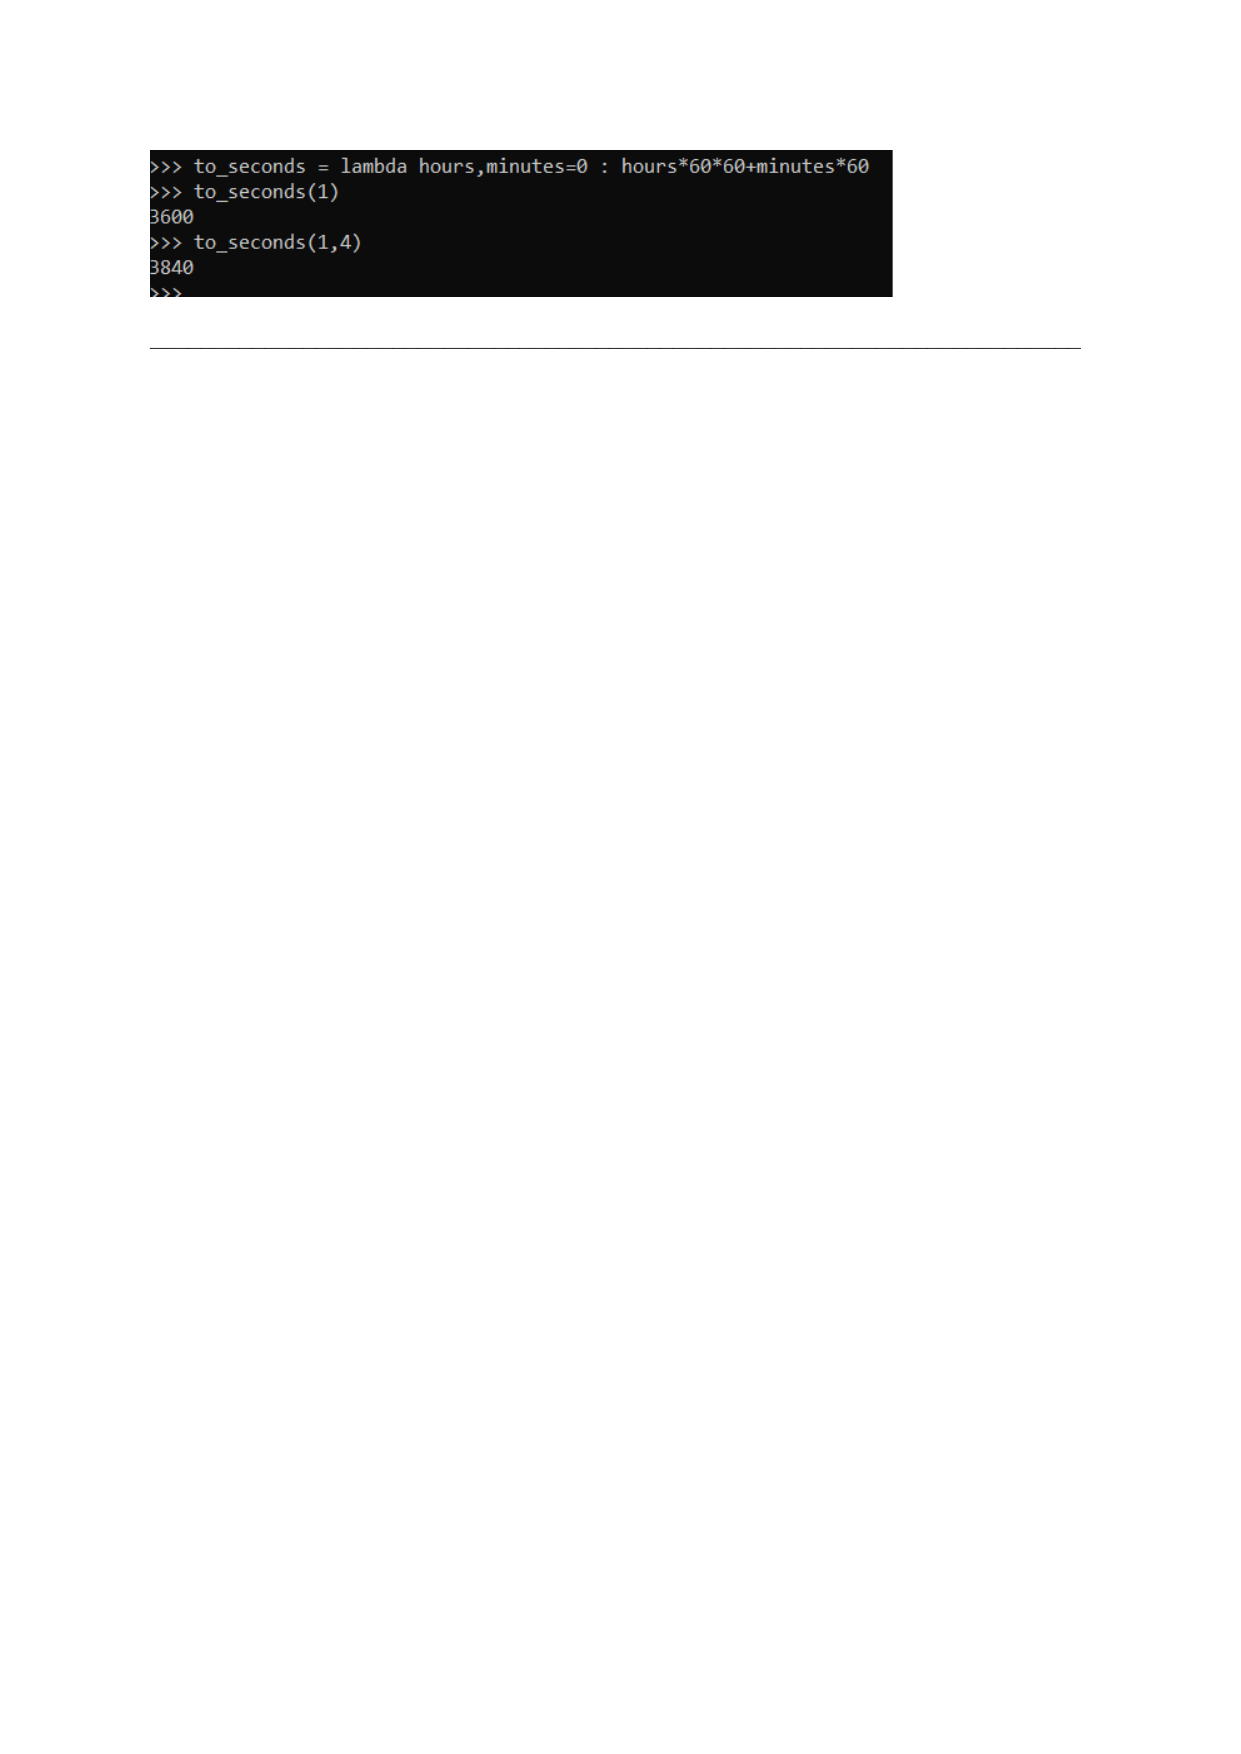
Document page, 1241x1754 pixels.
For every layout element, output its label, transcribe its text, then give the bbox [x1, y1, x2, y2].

text _________________________________________________________________________ [150, 325, 1090, 351]
picture [150, 150, 893, 297]
